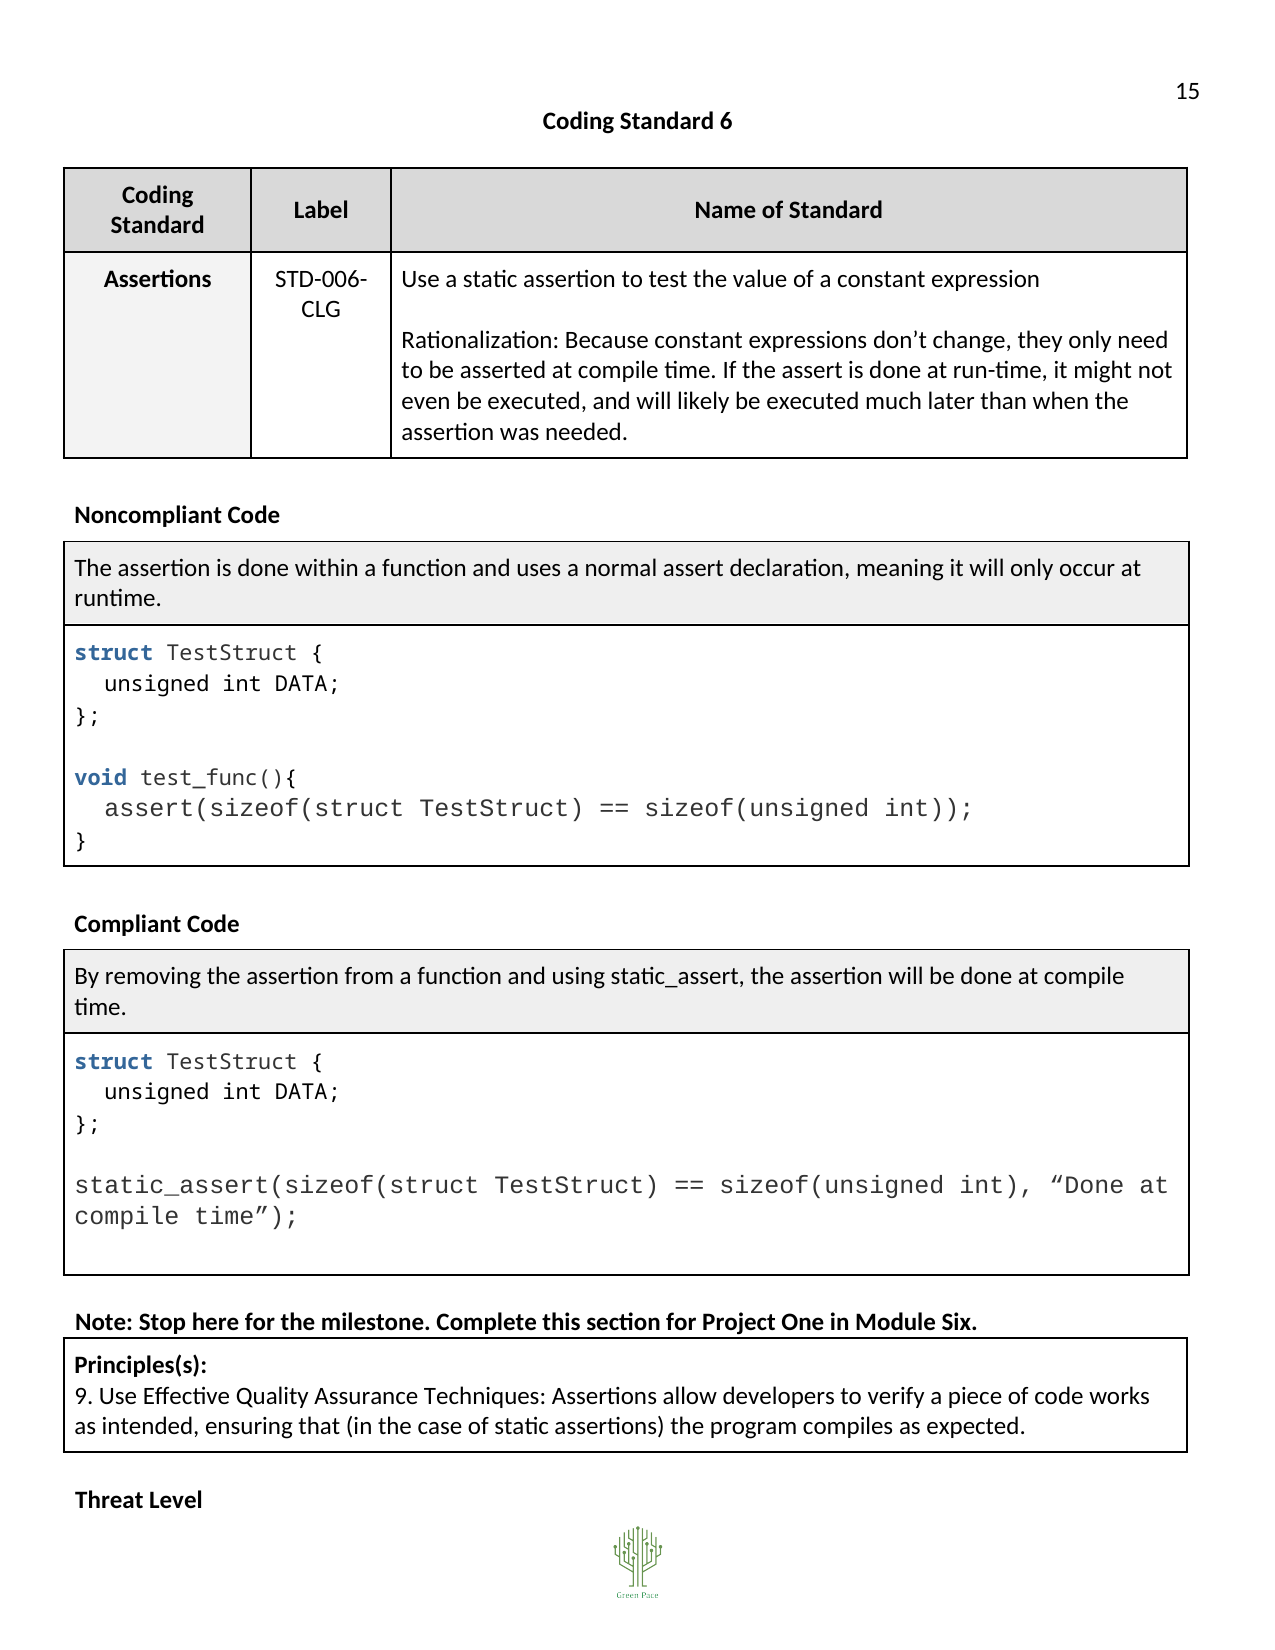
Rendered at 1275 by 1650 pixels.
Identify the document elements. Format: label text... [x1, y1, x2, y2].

table_cell struct TestStruct { unsigned int DATA; }; static_assert(sizeof(struct TestStruct) == sizeof(unsigned int), “Done at compile time”); [65, 1034, 1188, 1274]
table_header Principles(s): 9. Use Effective Quality Assurance Techniques: Assertions allow developers to verify a piece of code works as intended, ensuring that (in the case of static assertions) the program compiles as expected. [65, 1339, 1186, 1451]
table_header Noncompliant Code [64, 489, 1189, 541]
table_cell By removing the assertion from a function and using static_assert, the assertion will be done at compile time. [65, 950, 1188, 1032]
table_header Compliant Code [64, 898, 1189, 949]
table_cell struct TestStruct { unsigned int DATA; }; void test_func(){ assert(sizeof(struct TestStruct) == sizeof(unsigned int)); } [65, 626, 1188, 865]
table_cell The assertion is done within a function and uses a normal assert declaration, meaning it will only occur at runtime. [65, 542, 1188, 623]
subtitle Coding Standard 6 [75, 106, 1200, 136]
table_header Name of Standard [392, 169, 1186, 251]
table_cell Assertions [65, 253, 250, 457]
table_header Coding Standard [65, 169, 250, 251]
text Note: Stop here for the milestone. Complete this section for Project One in Module Six. [75, 1306, 1200, 1337]
text Threat Level [75, 1484, 1200, 1514]
table_cell Use a static assertion to test the value of a constant expression Rationalization: Because constant expressions don’t change, they only need to be asserted at compile time. If the assert is done at run-time, it might not even be executed, and will likely be executed much later than when the assertion was needed. [392, 253, 1186, 457]
picture [605, 1521, 670, 1606]
table_cell STD-006-CLG [252, 253, 390, 457]
table_header Label [252, 169, 390, 251]
